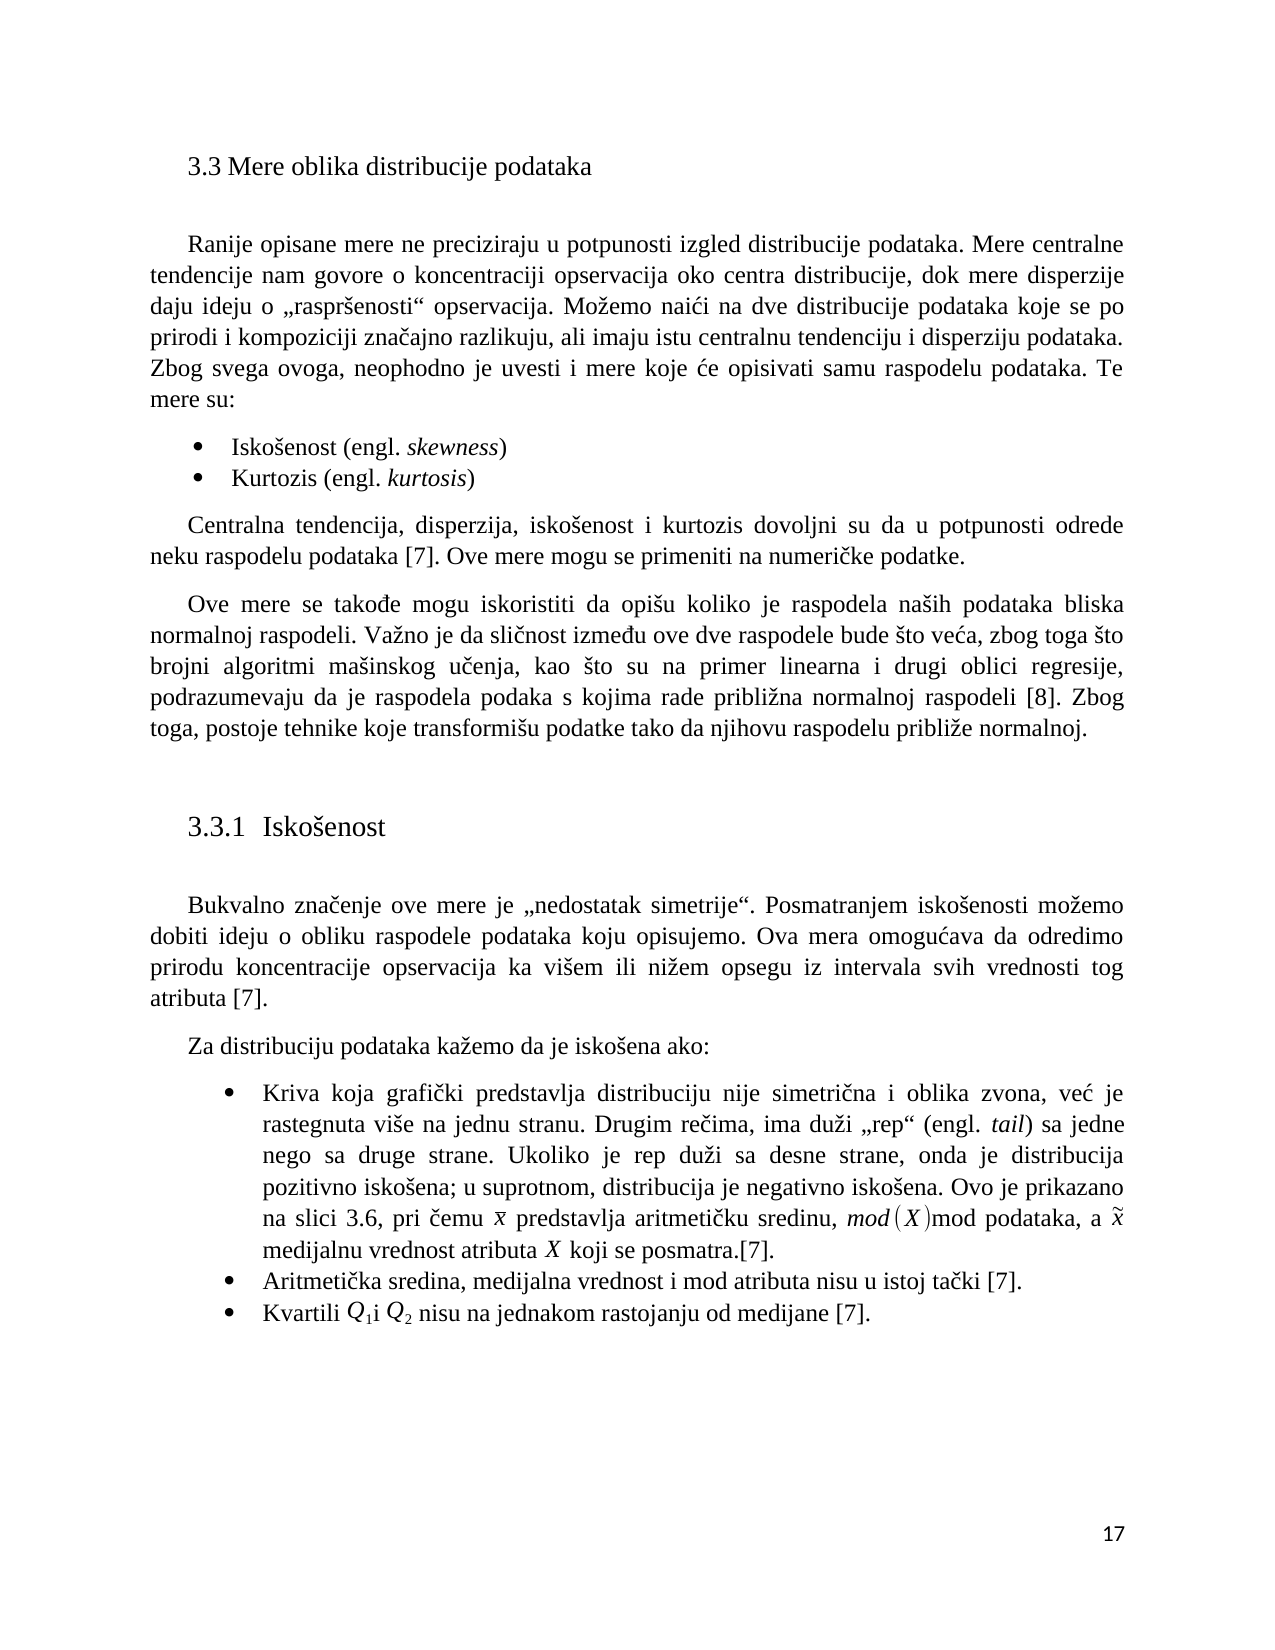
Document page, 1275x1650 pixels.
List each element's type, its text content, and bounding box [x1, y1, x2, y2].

list Kurtozis (engl. kurtosis) [194, 463, 1125, 491]
list Kvartili i nisu na jednakom rastojanju od medijane [7]. [225, 1297, 1125, 1328]
list Iskošenost (engl. skewness) [194, 432, 1125, 460]
text Bukvalno značenje ove mere je „nedostatak simetrije“. Posmatranjem iskošenosti možemo dobiti ideju o obliku raspodele podataka koju opisujemo. Ova mera omogućava da odredimo prirodu koncentracije opservacija ka višem ili nižem opsegu iz intervala svih vrednosti tog atributa [7]. [150, 890, 1125, 1012]
text Centralna tendencija, disperzija, iskošenost i kurtozis dovoljni su da u potpunosti odrede neku raspodelu podataka [7]. Ove mere mogu se primeniti na numeričke podatke. [150, 510, 1125, 570]
text Ove mere se takođe mogu iskoristiti da opišu koliko je raspodela naših podataka bliska normalnoj raspodeli. Važno je da sličnost između ove dve raspodele bude što veća, zbog toga što brojni algoritmi mašinskog učenja, kao što su na primer linearna i drugi oblici regresije, podrazumevaju da je raspodela podaka s kojima rade približna normalnoj raspodeli [8]. Zbog toga, postoje tehnike koje transformišu podatke tako da njihovu raspodelu približe normalnoj. [150, 589, 1125, 742]
subtitle Mere oblika distribucije podataka [187, 150, 1125, 181]
list Kriva koja grafički predstavlja distribuciju nije simetrična i oblika zvona, već je rastegnuta više na jednu stranu. Drugim rečima, ima duži „rep“ (engl. tail) sa jedne nego sa druge strane. Ukoliko je rep duži sa desne strane, onda je distribucija pozitivno iskošena; u suprotnom, distribucija je negativno iskošena. Ovo je prikazano na slici 3.6, pri čemu predstavlja aritmetičku sredinu, mod podataka, a medijalnu vrednost atributa koji se posmatra.[7]. [225, 1078, 1125, 1264]
list Aritmetička sredina, medijalna vrednost i mod atributa nisu u istoj tački [7]. [225, 1266, 1125, 1295]
subtitle Iskošenost [187, 809, 1125, 842]
text Za distribuciju podataka kažemo da je iskošena ako: [150, 1031, 1125, 1059]
